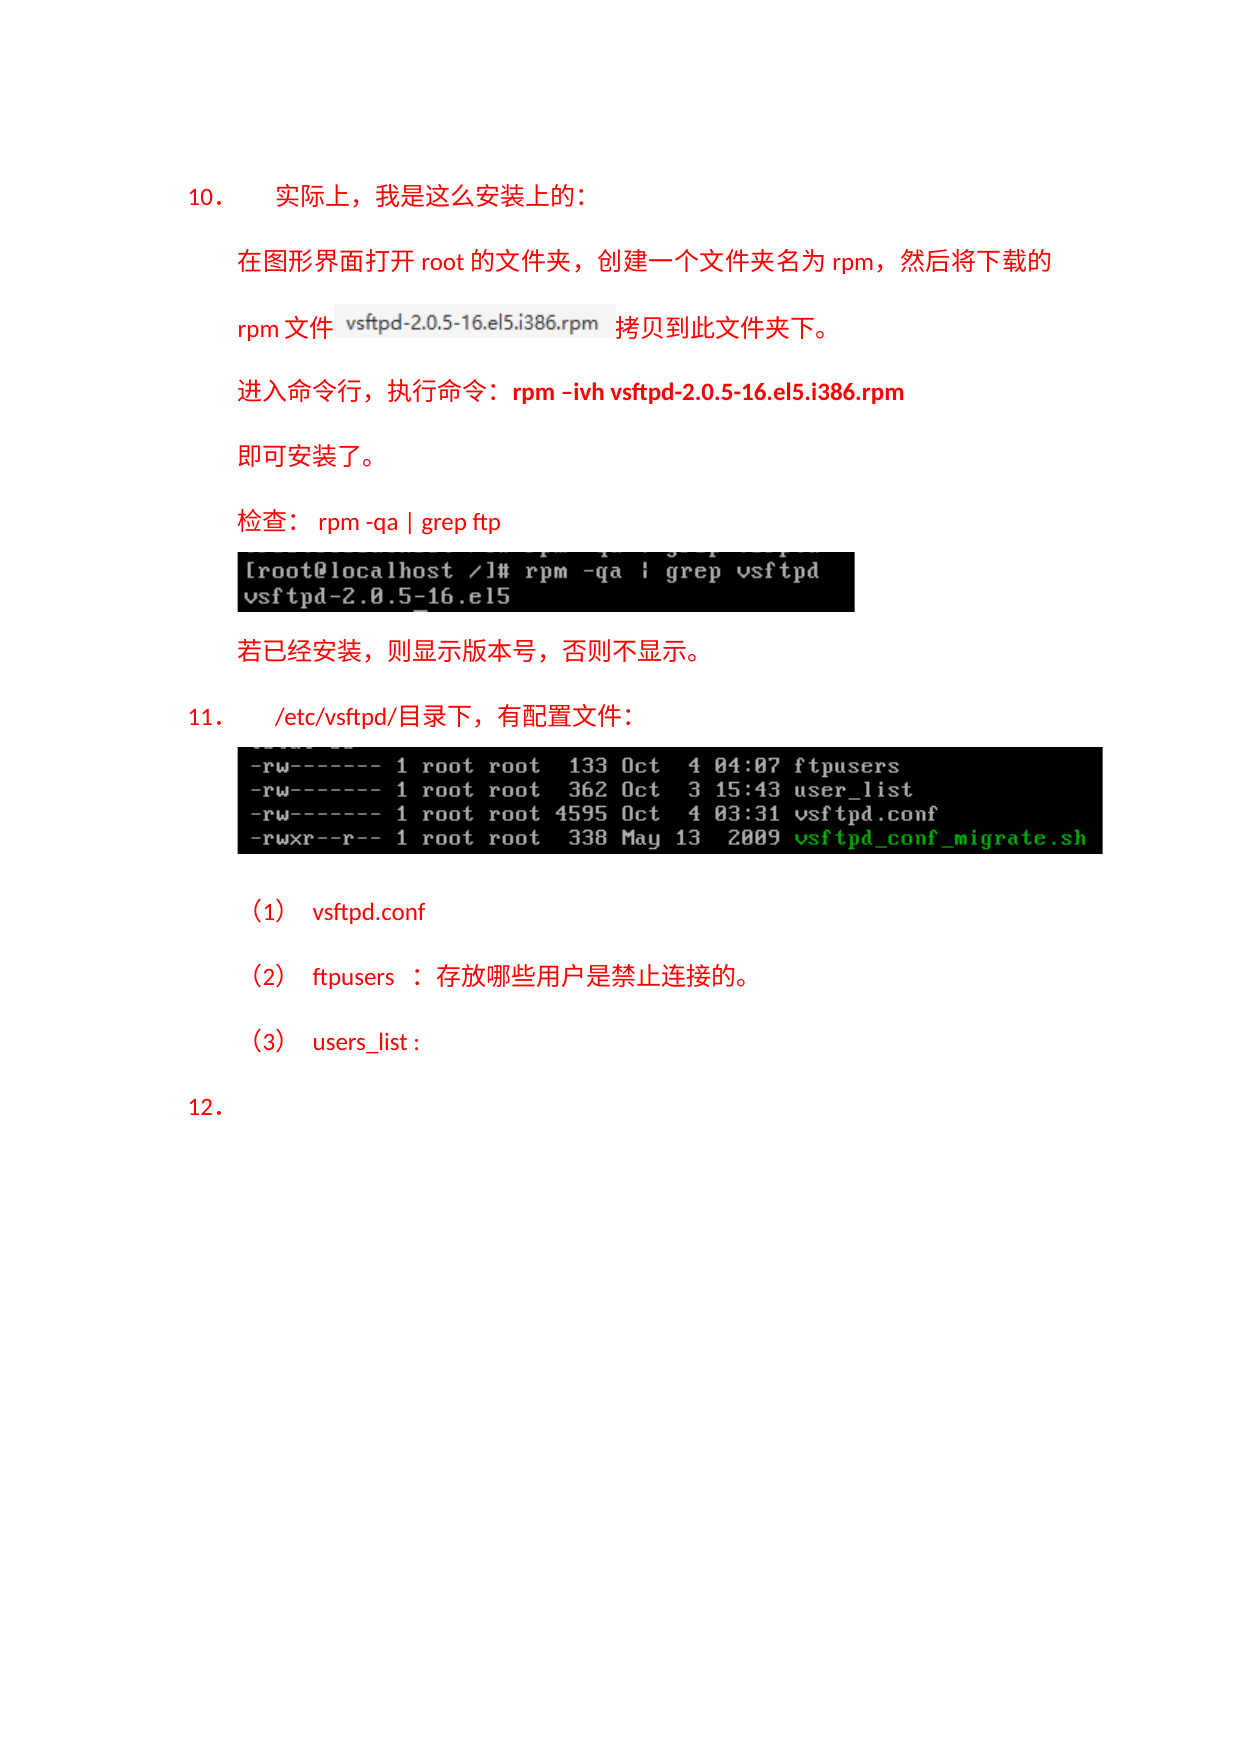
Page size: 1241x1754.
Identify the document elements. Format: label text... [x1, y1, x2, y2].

list ftpusers ：存放哪些用户是禁止连接的。 [237, 942, 1053, 1007]
picture [237, 747, 1103, 854]
picture [334, 304, 616, 338]
list 在图形界面打开root的文件夹，创建一个文件夹名为rpm，然后将下载的rpm文件拷贝到此文件夹下。 [237, 227, 1053, 357]
list vsftpd.conf [237, 877, 1053, 942]
list 若已经安装，则显示版本号，否则不显示。 [237, 617, 1053, 682]
list users_list : [237, 1007, 1053, 1072]
list 检查： rpm -qa | grep ftp [237, 487, 1053, 552]
list 进入命令行，执行命令：rpm –ivh vsftpd-2.0.5-16.el5.i386.rpm [237, 357, 1053, 422]
list /etc/vsftpd/目录下，有配置文件： [187, 682, 1053, 747]
list 即可安装了。 [237, 422, 1053, 487]
picture [237, 552, 855, 612]
list 实际上，我是这么安装上的： [187, 162, 1053, 227]
